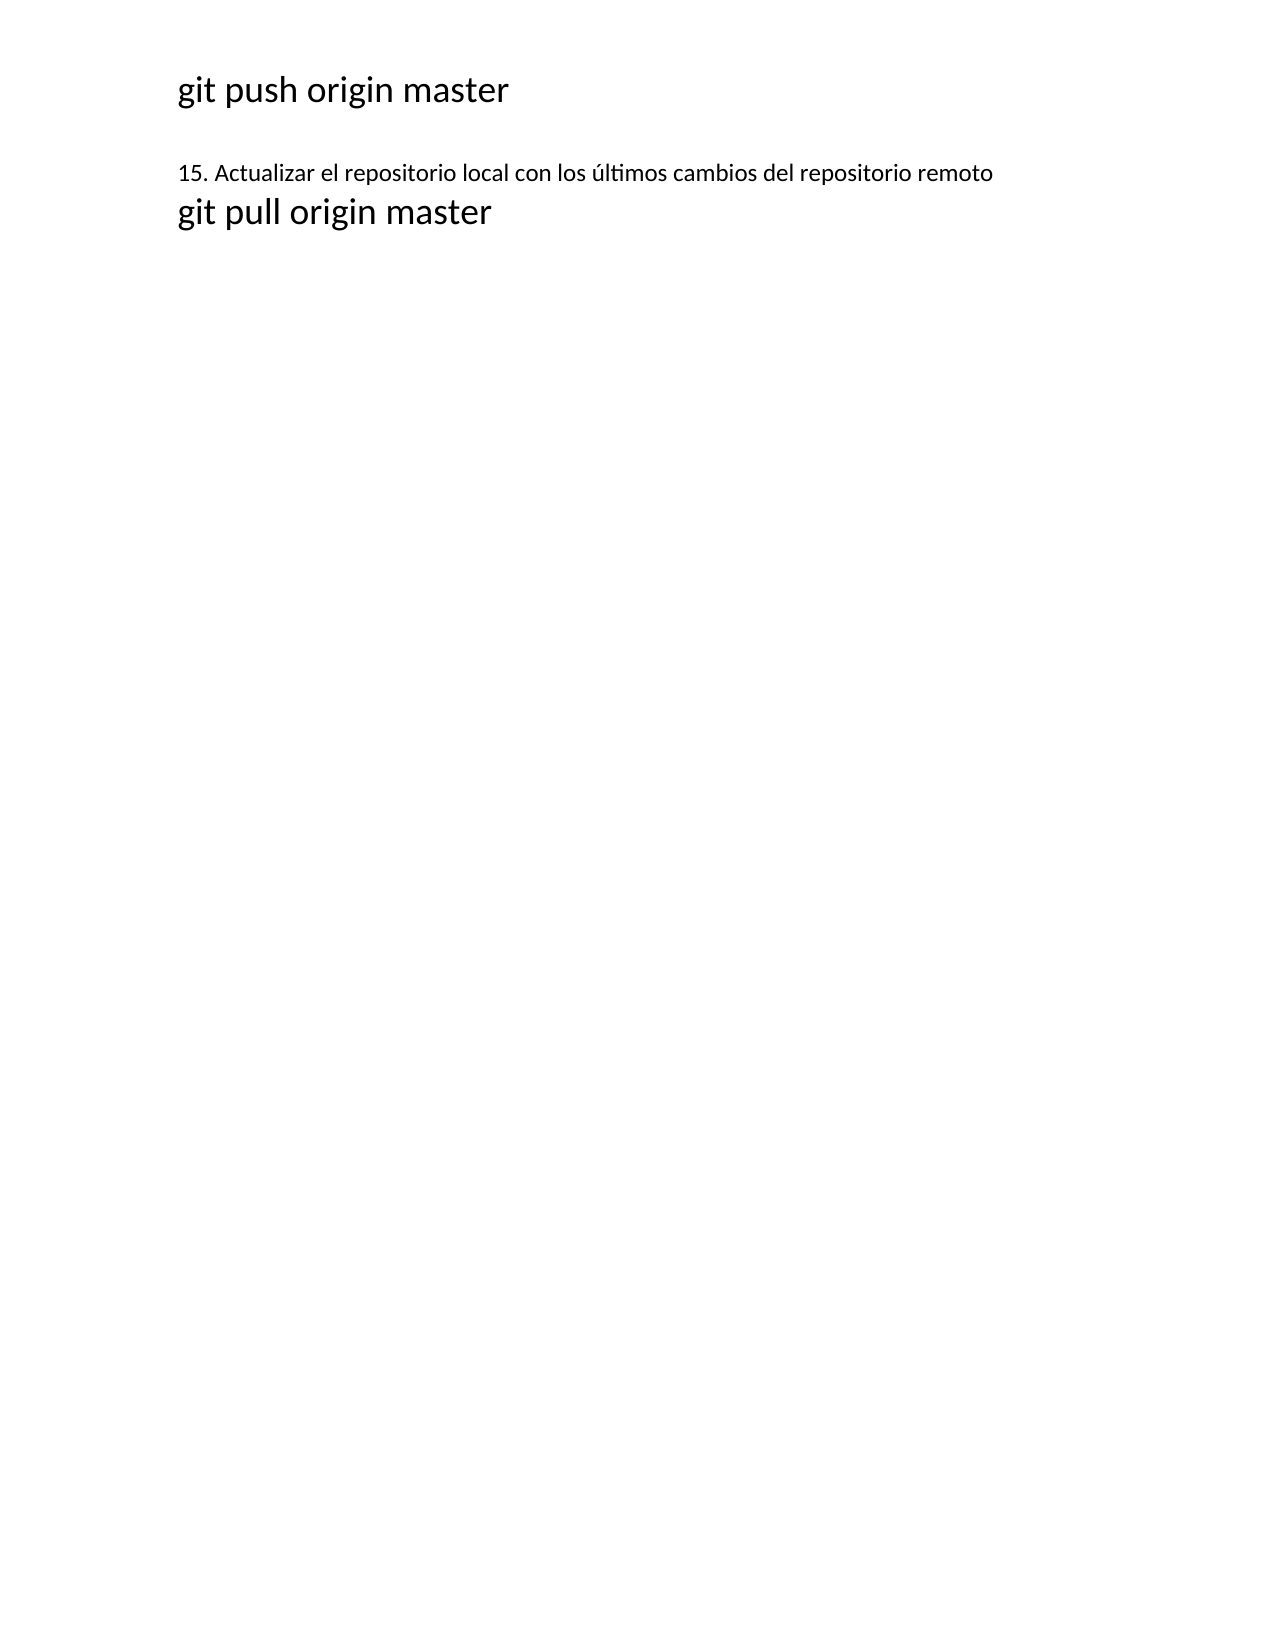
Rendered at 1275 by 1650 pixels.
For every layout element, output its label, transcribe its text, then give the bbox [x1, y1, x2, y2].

text git pull origin master [177, 188, 1098, 234]
text 15. Actualizar el repositorio local con los últimos cambios del repositorio remoto [177, 158, 1098, 188]
text git push origin master [177, 66, 1098, 112]
